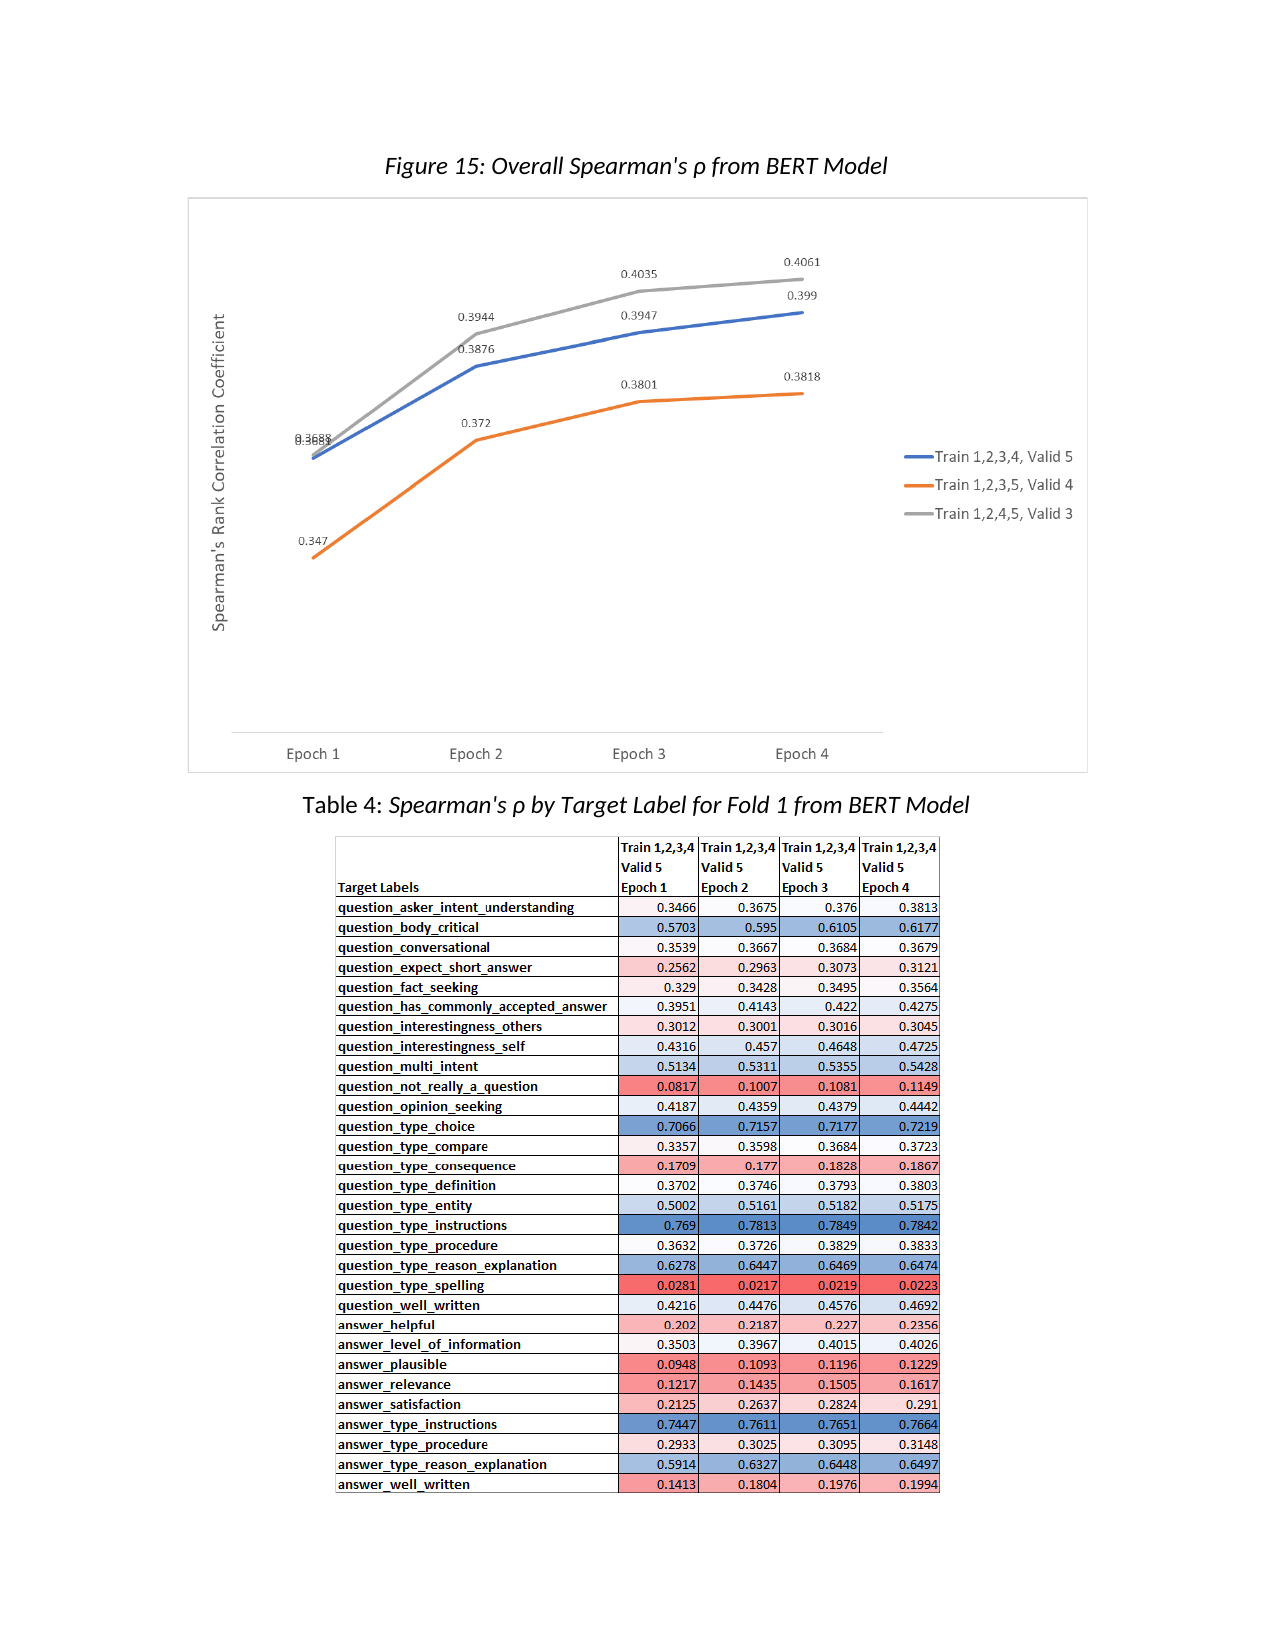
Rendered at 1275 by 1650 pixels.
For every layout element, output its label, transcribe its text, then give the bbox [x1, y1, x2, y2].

picture [187, 197, 1088, 773]
text Table 4: Spearman's ρ by Target Label for Fold 1 from BERT Model [150, 789, 1125, 819]
text Figure 15: Overall Spearman's ρ from BERT Model [150, 150, 1125, 181]
picture [335, 836, 940, 1493]
